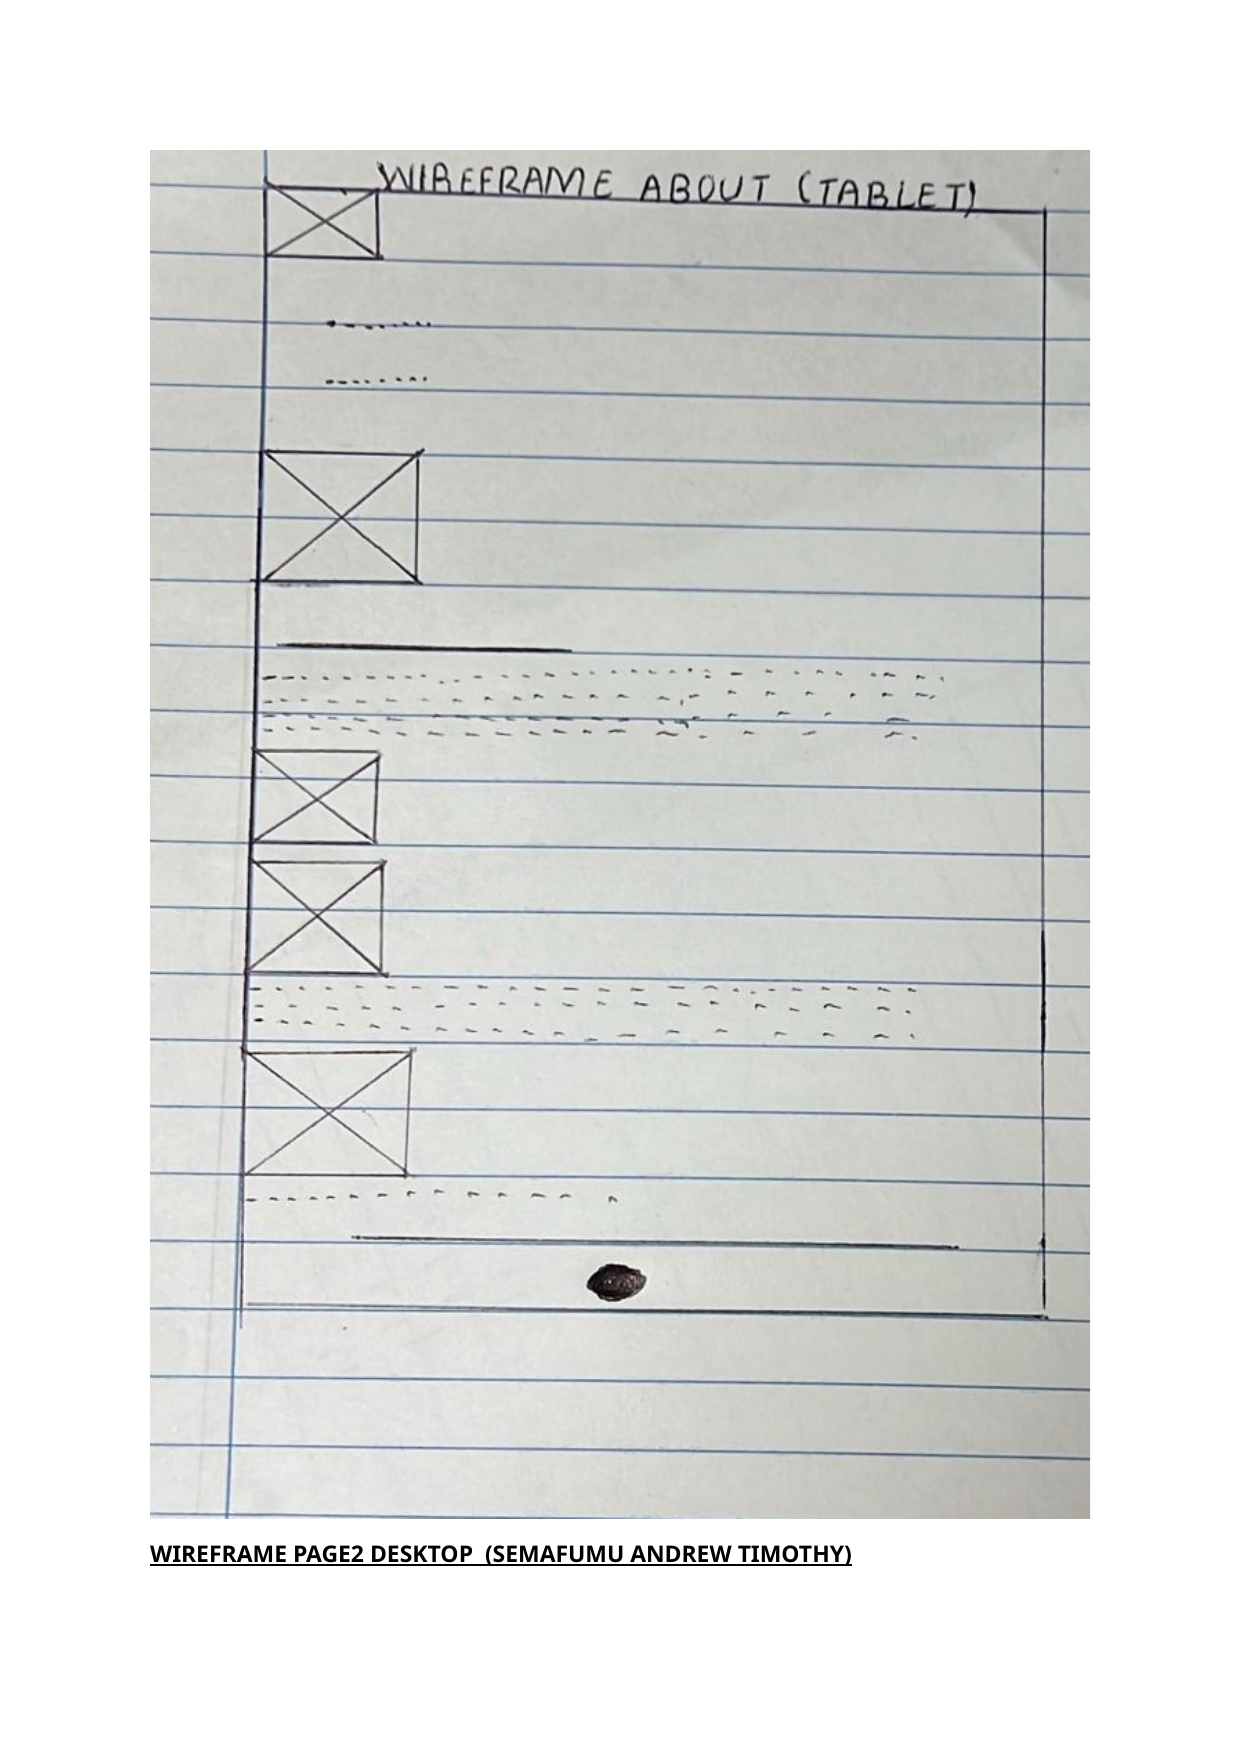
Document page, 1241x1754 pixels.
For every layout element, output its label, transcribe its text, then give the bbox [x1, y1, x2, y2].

text WIREFRAME PAGE2 DESKTOP (SEMAFUMU ANDREW TIMOTHY) [150, 1538, 1090, 1569]
picture [150, 150, 1091, 1519]
